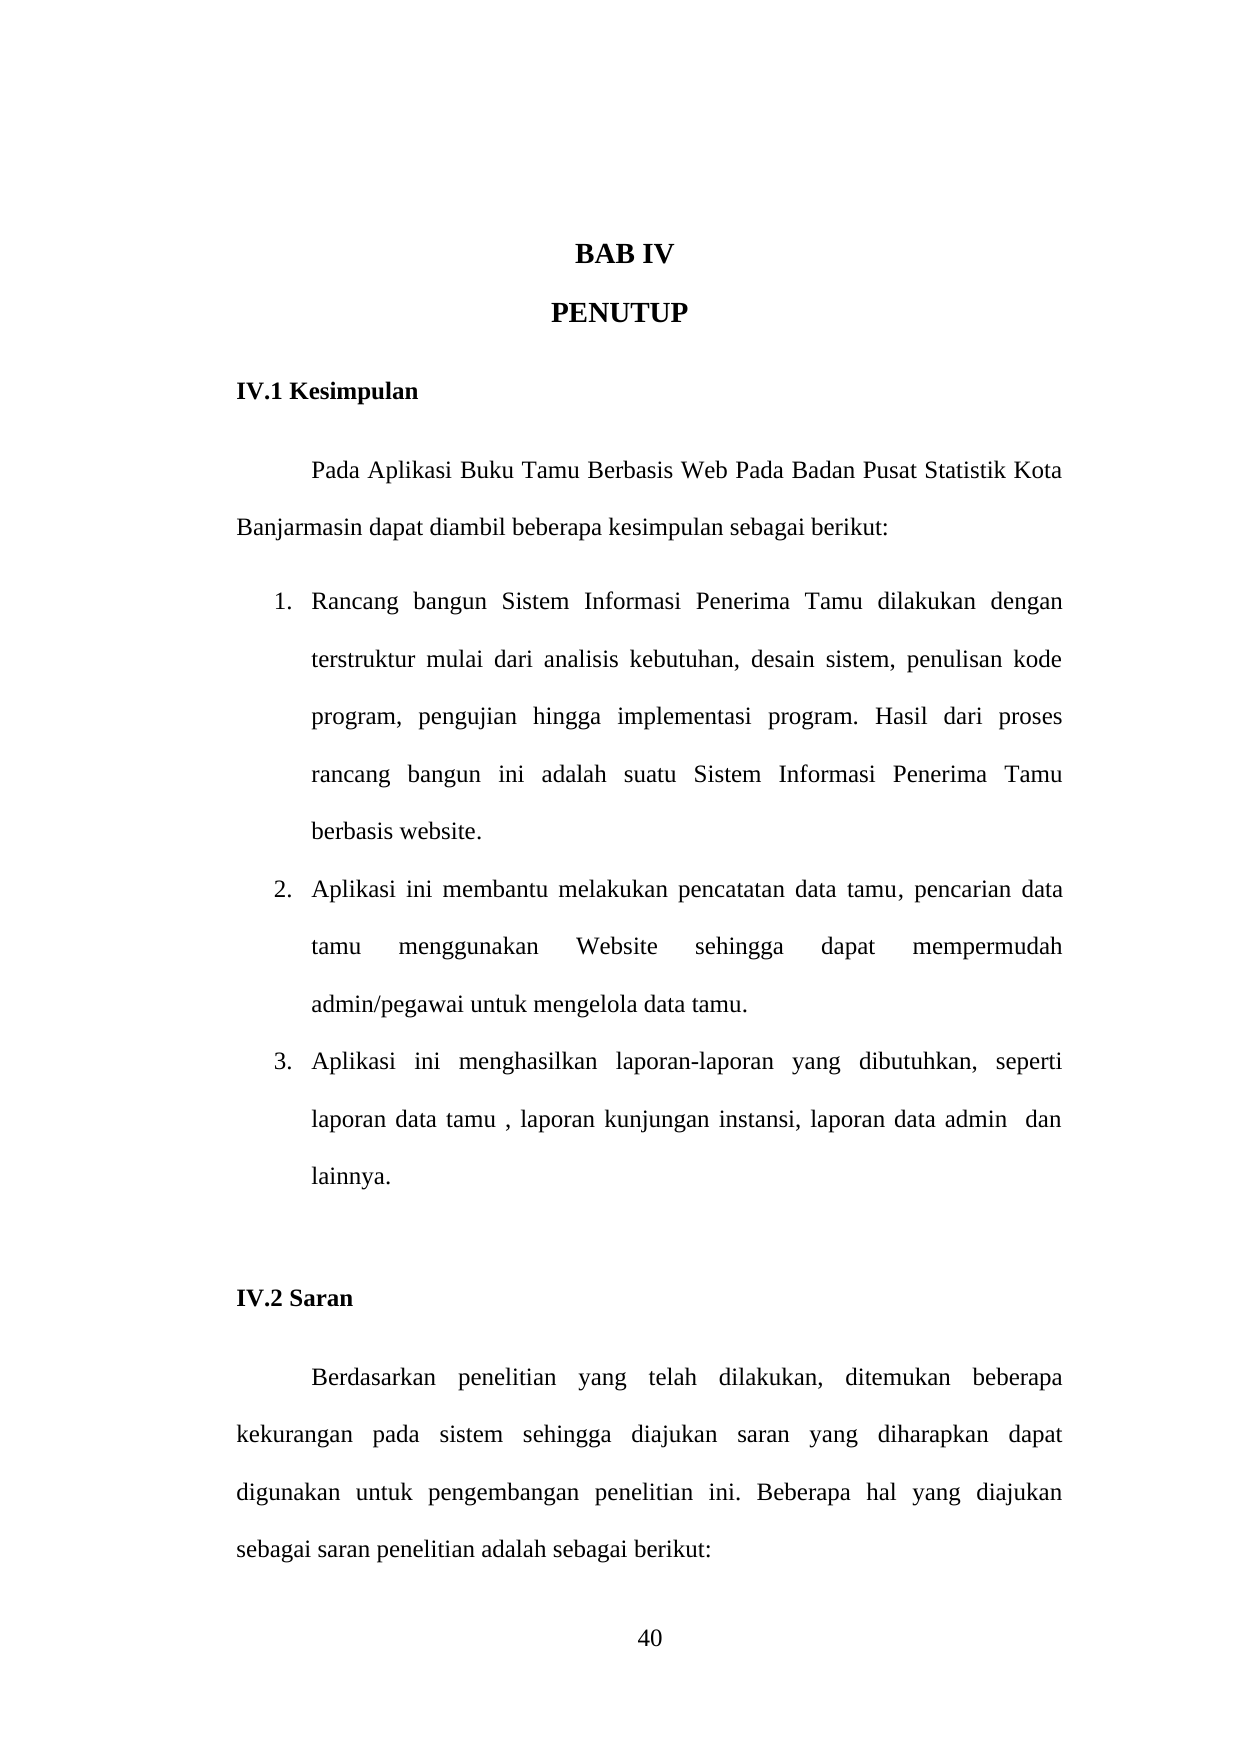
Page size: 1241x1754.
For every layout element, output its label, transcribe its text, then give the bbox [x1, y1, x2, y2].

list Aplikasi ini membantu melakukan pencatatan data tamu, pencarian data tamu menggunakan Website sehingga dapat mempermudah admin/pegawai untuk mengelola data tamu. [274, 874, 1063, 1018]
subtitle Saran [236, 1283, 1063, 1312]
text Berdasarkan penelitian yang telah dilakukan, ditemukan beberapa kekurangan pada sistem sehingga diajukan saran yang diharapkan dapat digunakan untuk pengembangan penelitian ini. Beberapa hal yang diajukan sebagai saran penelitian adalah sebagai berikut: [236, 1362, 1063, 1563]
subtitle PENUTUP [461, 295, 1063, 328]
subtitle Kesimpulan [236, 376, 1063, 405]
text Pada Aplikasi Buku Tamu Berbasis Web Pada Badan Pusat Statistik Kota Banjarmasin dapat diambil beberapa kesimpulan sebagai berikut: [236, 455, 1063, 541]
list Aplikasi ini menghasilkan laporan-laporan yang dibutuhkan, seperti laporan data tamu , laporan kunjungan instansi, laporan data admin dan lainnya. [274, 1046, 1063, 1190]
list Rancang bangun Sistem Informasi Penerima Tamu dilakukan dengan terstruktur mulai dari analisis kebutuhan, desain sistem, penulisan kode program, pengujian hingga implementasi program. Hasil dari proses rancang bangun ini adalah suatu Sistem Informasi Penerima Tamu berbasis website. [274, 586, 1063, 845]
